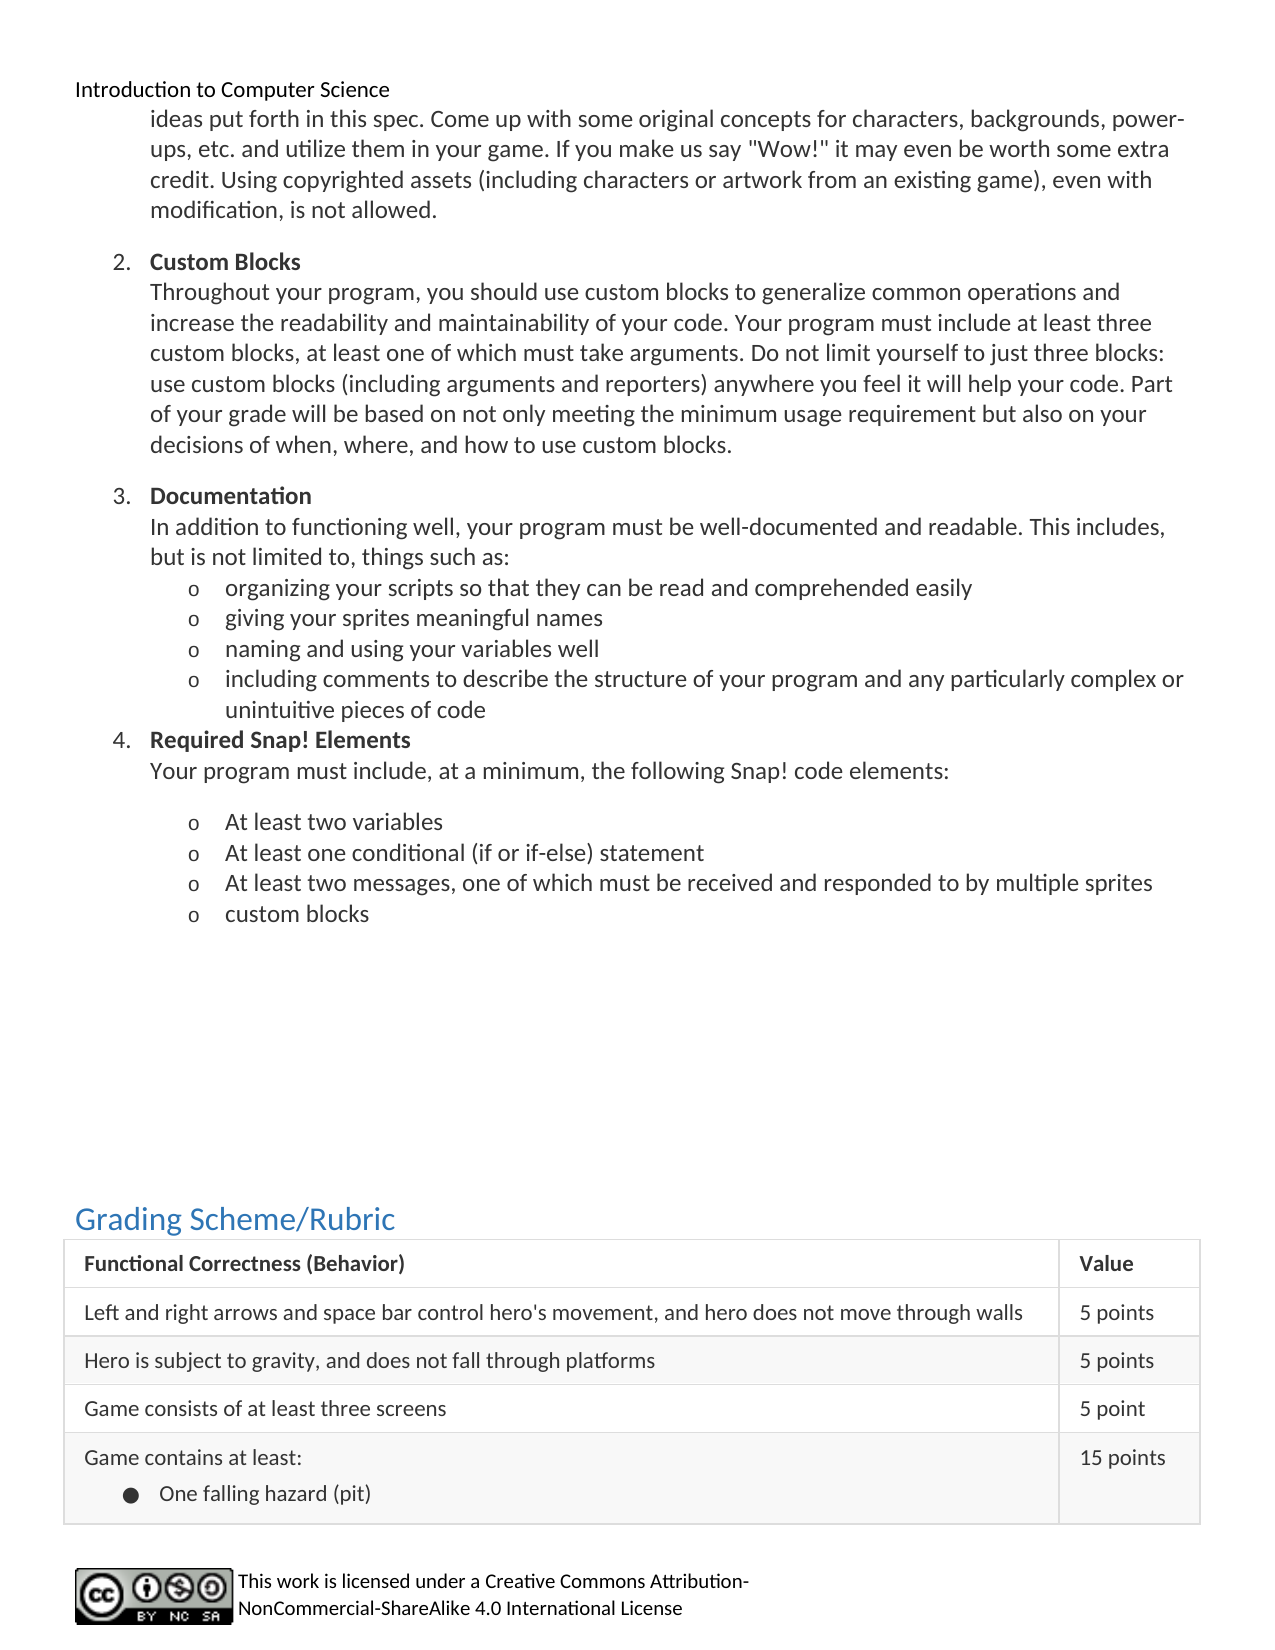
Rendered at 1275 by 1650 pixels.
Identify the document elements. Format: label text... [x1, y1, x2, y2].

list giving your sprites meaningful names [187, 602, 1200, 633]
table_cell 5 point [1060, 1385, 1199, 1432]
list including comments to describe the structure of your program and any particularly complex or unintuitive pieces of code [187, 663, 1200, 724]
table_cell 5 points [1060, 1337, 1199, 1383]
list Required Snap! Elements Your program must include, at a minimum, the following Snap! code elements: [112, 724, 1200, 786]
table_cell Left and right arrows and space bar control hero's movement, and hero does not move through walls [65, 1288, 1058, 1335]
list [112, 103, 1200, 225]
list At least one conditional (if or if-else) statement [187, 837, 1200, 867]
table_header Functional Correctness (Behavior) [65, 1240, 1058, 1287]
list custom blocks [187, 898, 1200, 928]
list At least two variables [187, 806, 1200, 837]
list At least two messages, one of which must be received and responded to by multiple sprites [187, 867, 1200, 898]
list Documentation In addition to functioning well, your program must be well-documented and readable. This includes, but is not limited to, things such as: [112, 480, 1200, 572]
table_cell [65, 1433, 1058, 1523]
table_cell Hero is subject to gravity, and does not fall through platforms [65, 1337, 1058, 1383]
list naming and using your variables well [187, 633, 1200, 663]
table_header Value [1060, 1240, 1199, 1287]
list Custom Blocks Throughout your program, you should use custom blocks to generalize common operations and increase the readability and maintainability of your code. Your program must include at least three custom blocks, at least one of which must take arguments. Do not limit yourself to just three blocks: use custom blocks (including arguments and reporters) anywhere you feel it will help your code. Part of your grade will be based on not only meeting the minimum usage requirement but also on your decisions of when, where, and how to use custom blocks. [112, 246, 1200, 459]
list organizing your scripts so that they can be read and comprehended easily [187, 572, 1200, 602]
table_cell Game consists of at least three screens [65, 1385, 1058, 1432]
subtitle Grading Scheme/Rubric [75, 1198, 1200, 1238]
table_cell 15 points [1060, 1433, 1199, 1523]
table_cell 5 points [1060, 1288, 1199, 1335]
picture [75, 1568, 234, 1625]
